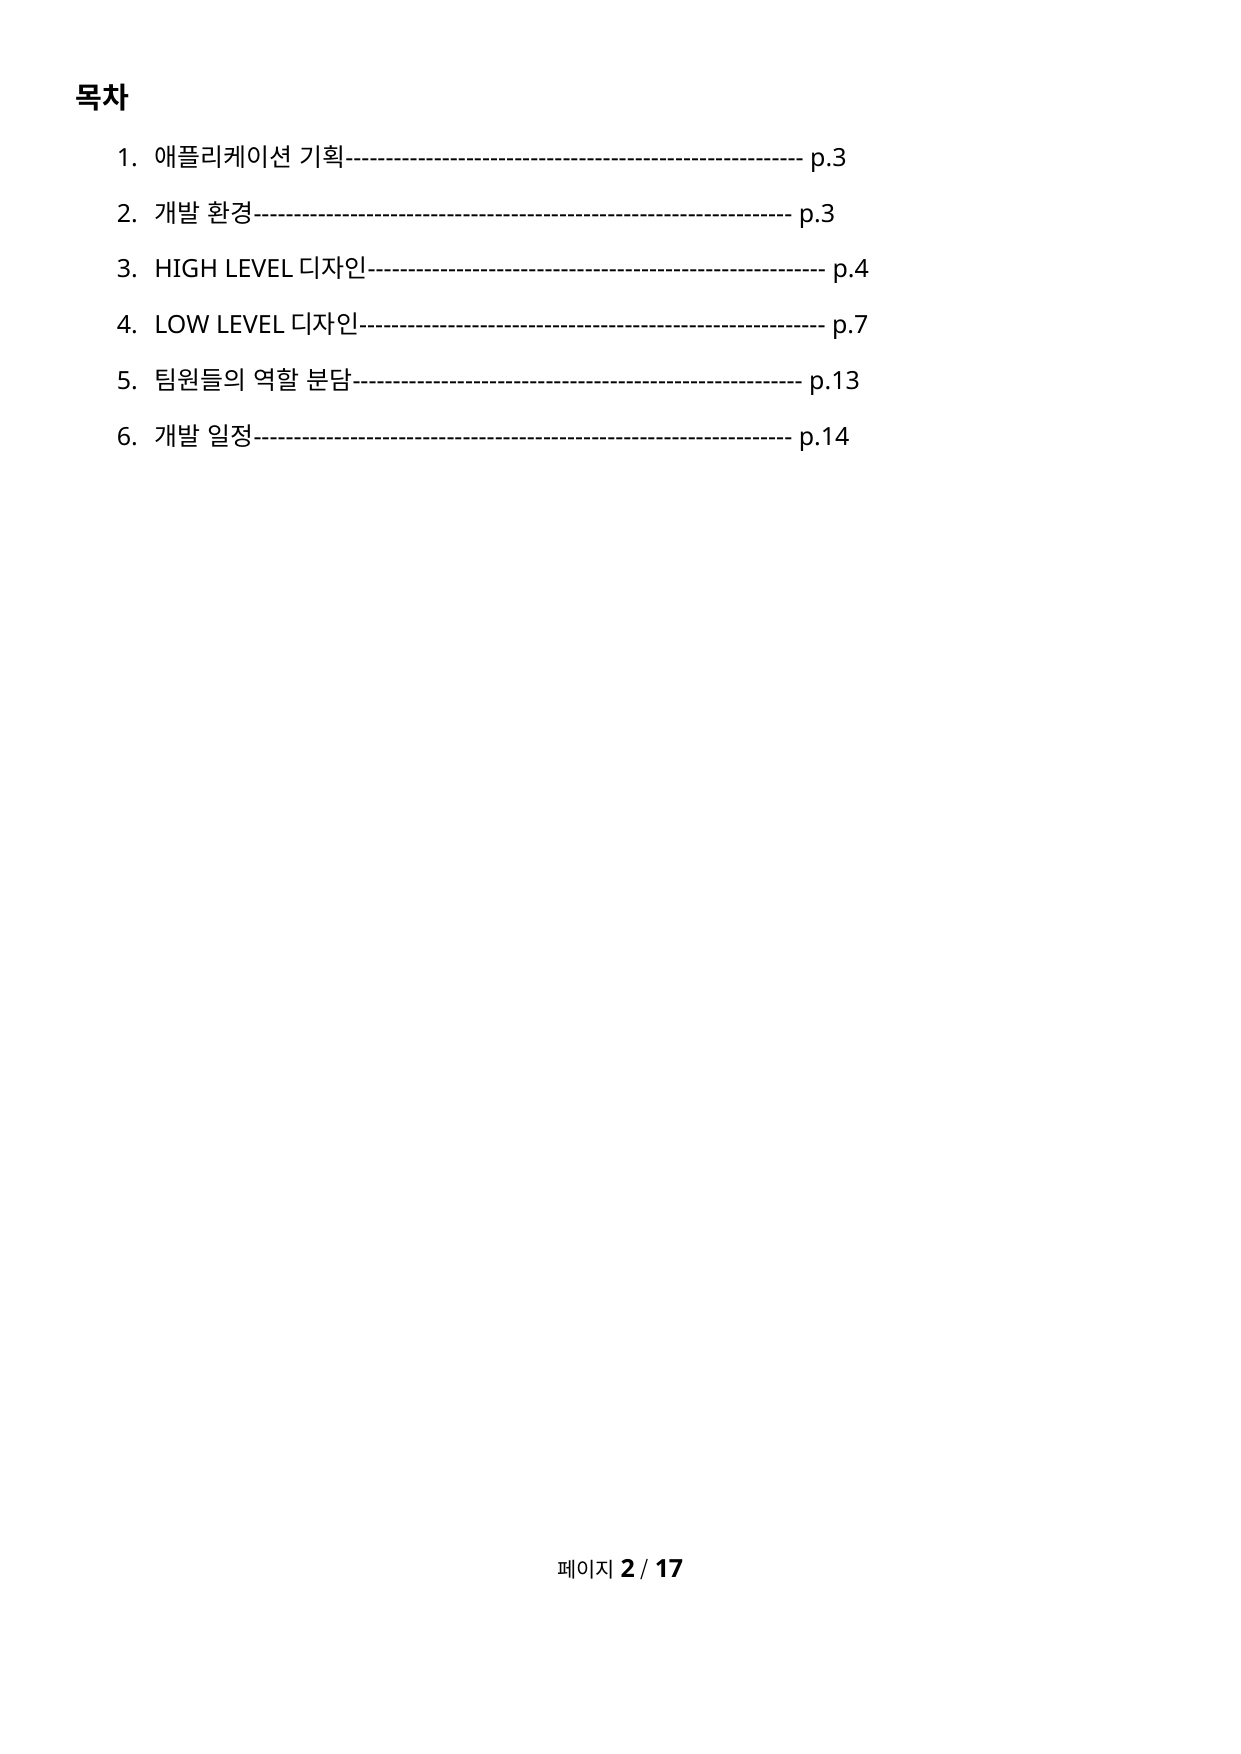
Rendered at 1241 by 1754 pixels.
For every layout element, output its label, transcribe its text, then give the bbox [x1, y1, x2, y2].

text 목차 [75, 75, 1165, 117]
list HIGH LEVEL디자인--------------------------------------------------------- p.4 [117, 249, 1165, 285]
list 팀원들의 역할 분담-------------------------------------------------------- p.13 [117, 360, 1165, 396]
list 애플리케이션 기획--------------------------------------------------------- p.3 [117, 137, 1165, 173]
list 개발 일정------------------------------------------------------------------- p.14 [117, 416, 1165, 452]
list LOW LEVEL디자인---------------------------------------------------------- p.7 [117, 304, 1165, 341]
list 개발 환경------------------------------------------------------------------- p.3 [117, 193, 1165, 229]
